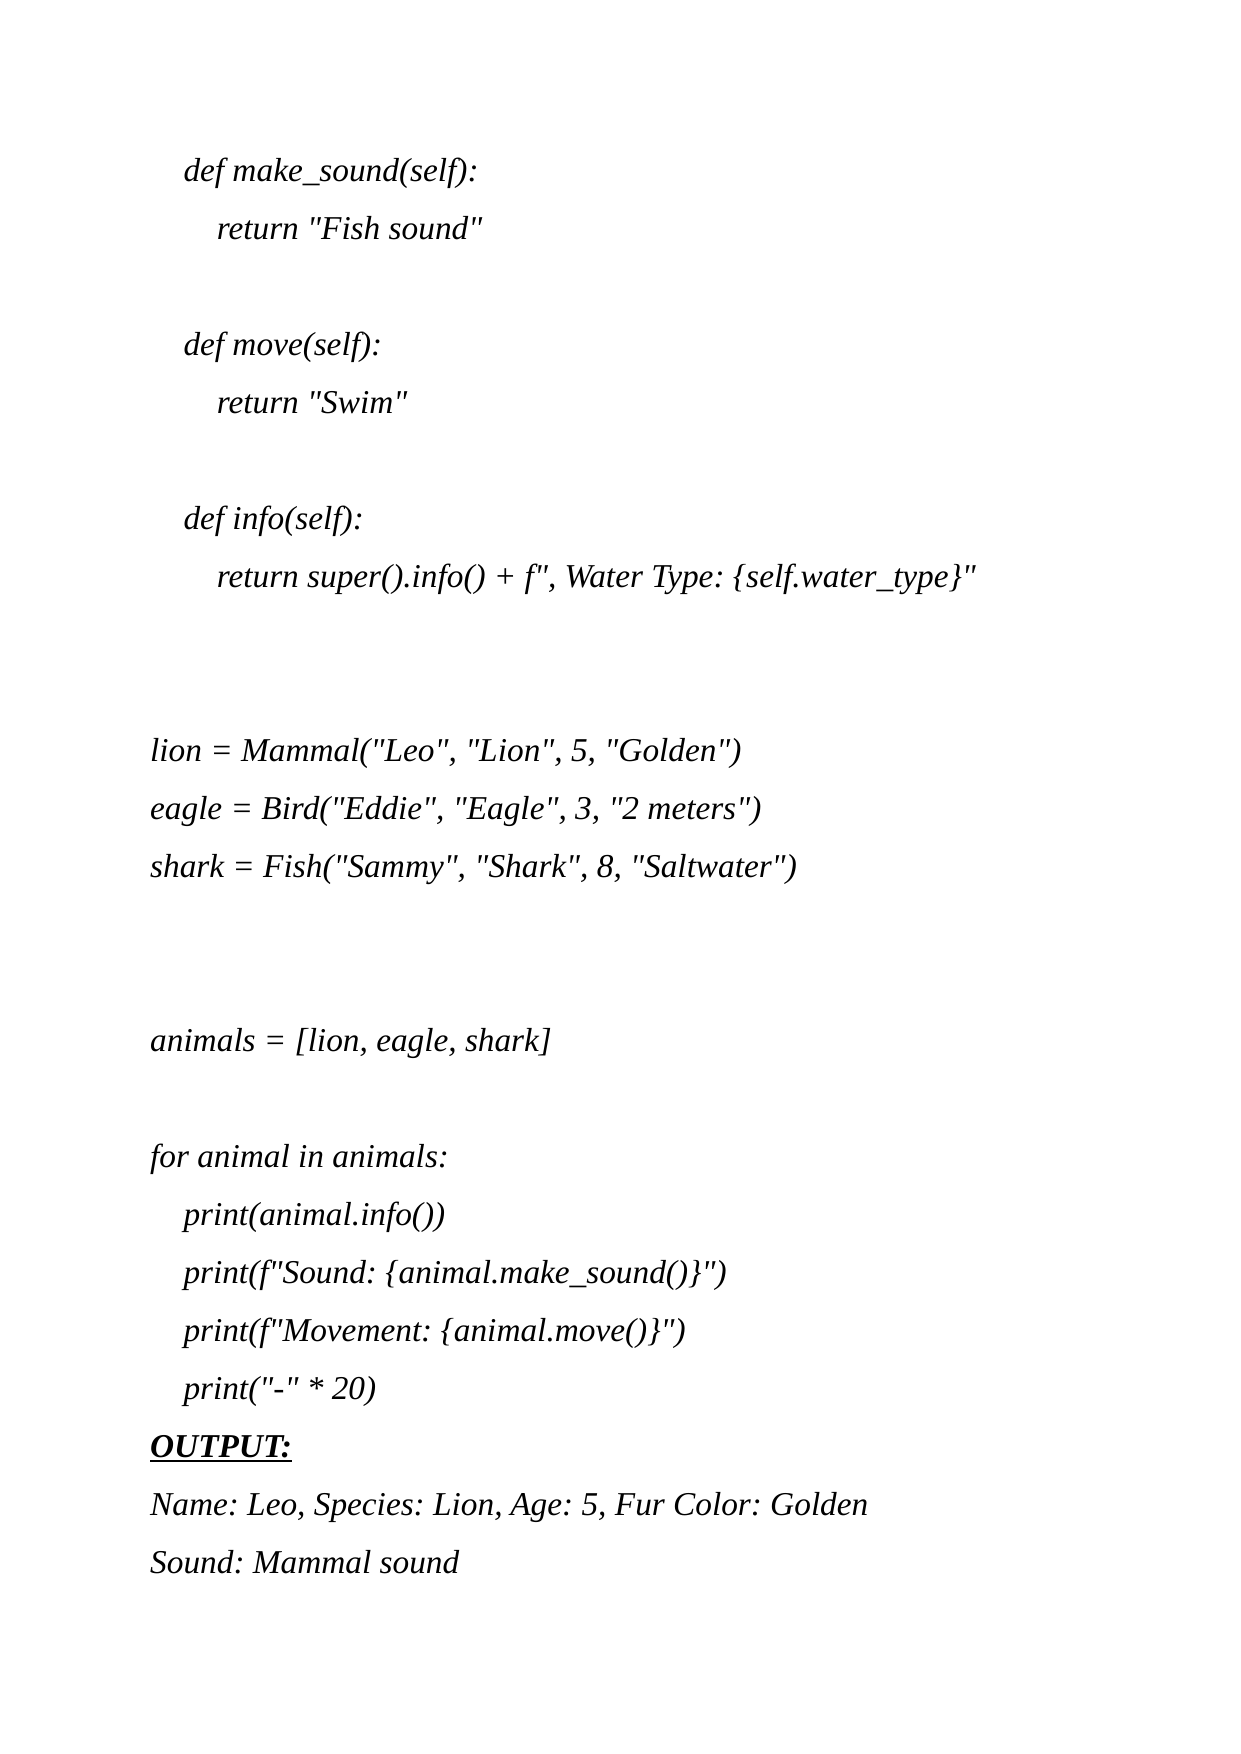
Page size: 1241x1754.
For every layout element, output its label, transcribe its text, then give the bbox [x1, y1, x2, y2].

text return "Fish sound" [150, 208, 1090, 246]
text lion = Mammal("Leo", "Lion", 5, "Golden") [150, 730, 1090, 768]
text def make_sound(self): [150, 150, 1090, 188]
text animals = [lion, eagle, shark] [150, 1020, 1090, 1059]
text Name: Leo, Species: Lion, Age: 5, Fur Color: Golden [150, 1484, 1090, 1523]
text OUTPUT: [150, 1426, 1090, 1465]
text print(animal.info()) [150, 1194, 1090, 1233]
text Sound: Mammal sound [150, 1542, 1090, 1581]
text for animal in animals: [150, 1136, 1090, 1175]
text print(f"Sound: {animal.make_sound()}") [150, 1252, 1090, 1291]
text eagle = Bird("Eddie", "Eagle", 3, "2 meters") [150, 788, 1090, 827]
text print(f"Movement: {animal.move()}") [150, 1310, 1090, 1349]
text shark = Fish("Sammy", "Shark", 8, "Saltwater") [150, 846, 1090, 884]
text def info(self): [150, 498, 1090, 536]
text return super().info() + f", Water Type: {self.water_type}" [150, 556, 1090, 594]
text return "Swim" [150, 382, 1090, 420]
text def move(self): [150, 324, 1090, 362]
text print("-" * 20) [150, 1368, 1090, 1407]
